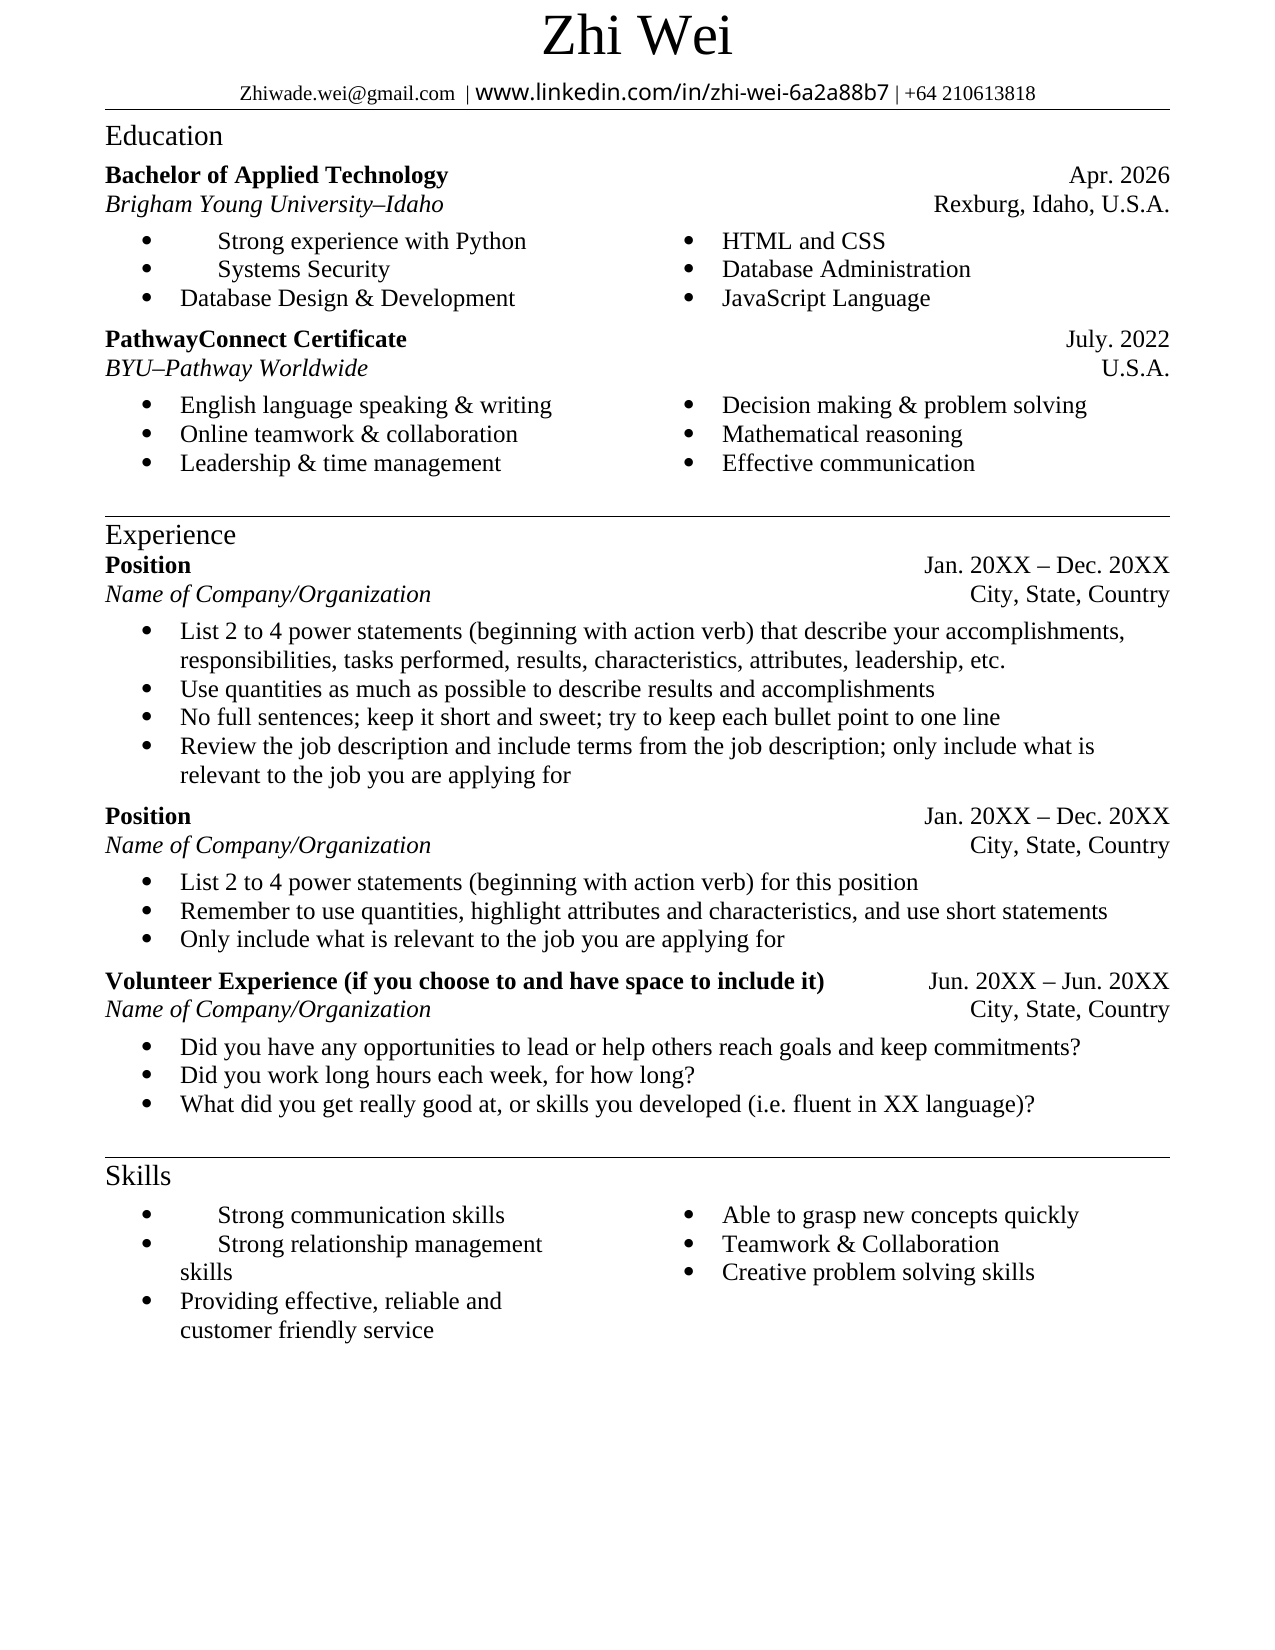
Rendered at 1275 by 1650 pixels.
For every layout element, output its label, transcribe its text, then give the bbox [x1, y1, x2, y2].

list Able to grasp new concepts quickly [684, 1200, 1132, 1229]
list Strong communication skills [142, 1200, 591, 1229]
text Position Jan. 20XX – Dec. 20XX [105, 550, 1170, 579]
list Strong relationship management skills [142, 1229, 591, 1286]
list Strong experience with Python [142, 226, 591, 254]
text BYU–Pathway Worldwide U.S.A. [105, 353, 1170, 382]
list Systems Security [142, 254, 591, 283]
text Education [105, 118, 1170, 152]
list Mathematical reasoning [684, 419, 1132, 448]
text Zhi Wei [105, 0, 1170, 67]
list No full sentences; keep it short and sweet; try to keep each bullet point to one line [142, 702, 1132, 731]
list Providing effective, reliable and customer friendly service [142, 1286, 591, 1344]
text Experience [105, 517, 1170, 550]
text PathwayConnect Certificate July. 2022 [105, 324, 1170, 353]
list List 2 to 4 power statements (beginning with action verb) that describe your accomplishments, responsibilities, tasks performed, results, characteristics, attributes, leadership, etc. [142, 616, 1132, 674]
list Online teamwork & collaboration [142, 419, 591, 448]
list Database Design & Development [142, 283, 591, 312]
list Only include what is relevant to the job you are applying for [142, 924, 1132, 953]
list Use quantities as much as possible to describe results and accomplishments [142, 674, 1132, 702]
list JavaScript Language [684, 283, 1132, 312]
text Bachelor of Applied Technology Apr. 2026 [105, 160, 1170, 189]
text Name of Company/Organization City, State, Country [105, 579, 1170, 608]
list List 2 to 4 power statements (beginning with action verb) for this position [142, 867, 1132, 896]
text Skills [105, 1158, 1170, 1192]
text Name of Company/Organization City, State, Country [105, 994, 1170, 1023]
list HTML and CSS [684, 226, 1132, 254]
text Position Jan. 20XX – Dec. 20XX [105, 801, 1170, 830]
list What did you get really good at, or skills you developed (i.e. fluent in XX language)? [142, 1089, 1132, 1118]
list Did you work long hours each week, for how long? [142, 1060, 1132, 1089]
text Zhiwade.wei@gmail.com | www.linkedin.com/in/zhi-wei-6a2a88b7 | +64 210613818 [105, 75, 1170, 109]
list Decision making & problem solving [684, 390, 1132, 419]
text Volunteer Experience (if you choose to and have space to include it) Jun. 20XX – Jun. 20XX [105, 966, 1170, 994]
list Remember to use quantities, highlight attributes and characteristics, and use short statements [142, 896, 1132, 924]
list English language speaking & writing [142, 390, 591, 419]
list Effective communication [684, 448, 1132, 477]
list Review the job description and include terms from the job description; only include what is relevant to the job you are applying for [142, 731, 1132, 789]
list Database Administration [684, 254, 1132, 283]
list Did you have any opportunities to lead or help others reach goals and keep commitments? [142, 1032, 1132, 1060]
list Leadership & time management [142, 448, 591, 477]
list Creative problem solving skills [684, 1257, 1132, 1286]
text Brigham Young University–Idaho Rexburg, Idaho, U.S.A. [105, 189, 1170, 217]
list Teamwork & Collaboration [684, 1229, 1132, 1257]
text Name of Company/Organization City, State, Country [105, 830, 1170, 859]
